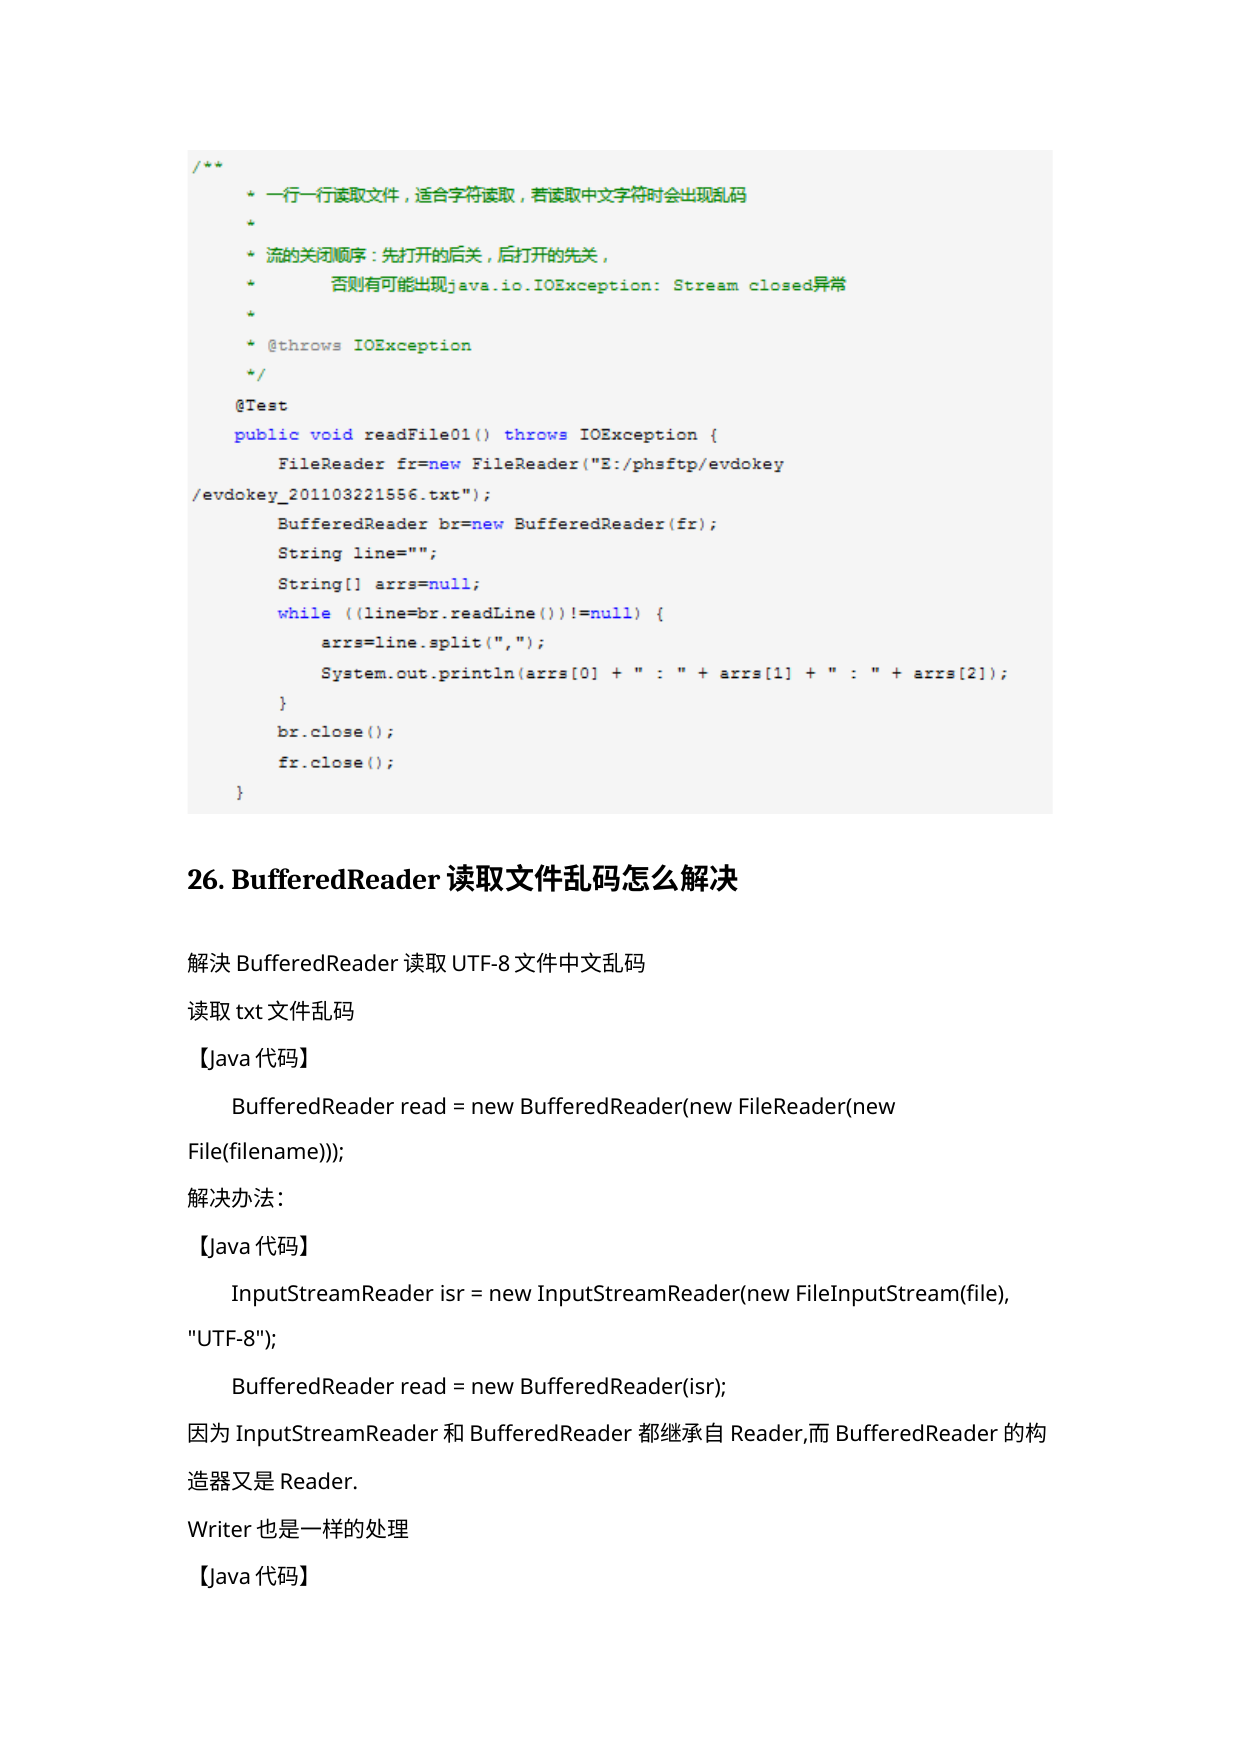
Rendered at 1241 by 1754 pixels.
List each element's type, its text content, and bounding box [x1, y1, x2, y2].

picture [187, 150, 1053, 814]
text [187, 946, 1053, 1591]
subtitle BufferedReader读取文件乱码怎么解决 [187, 856, 1053, 898]
